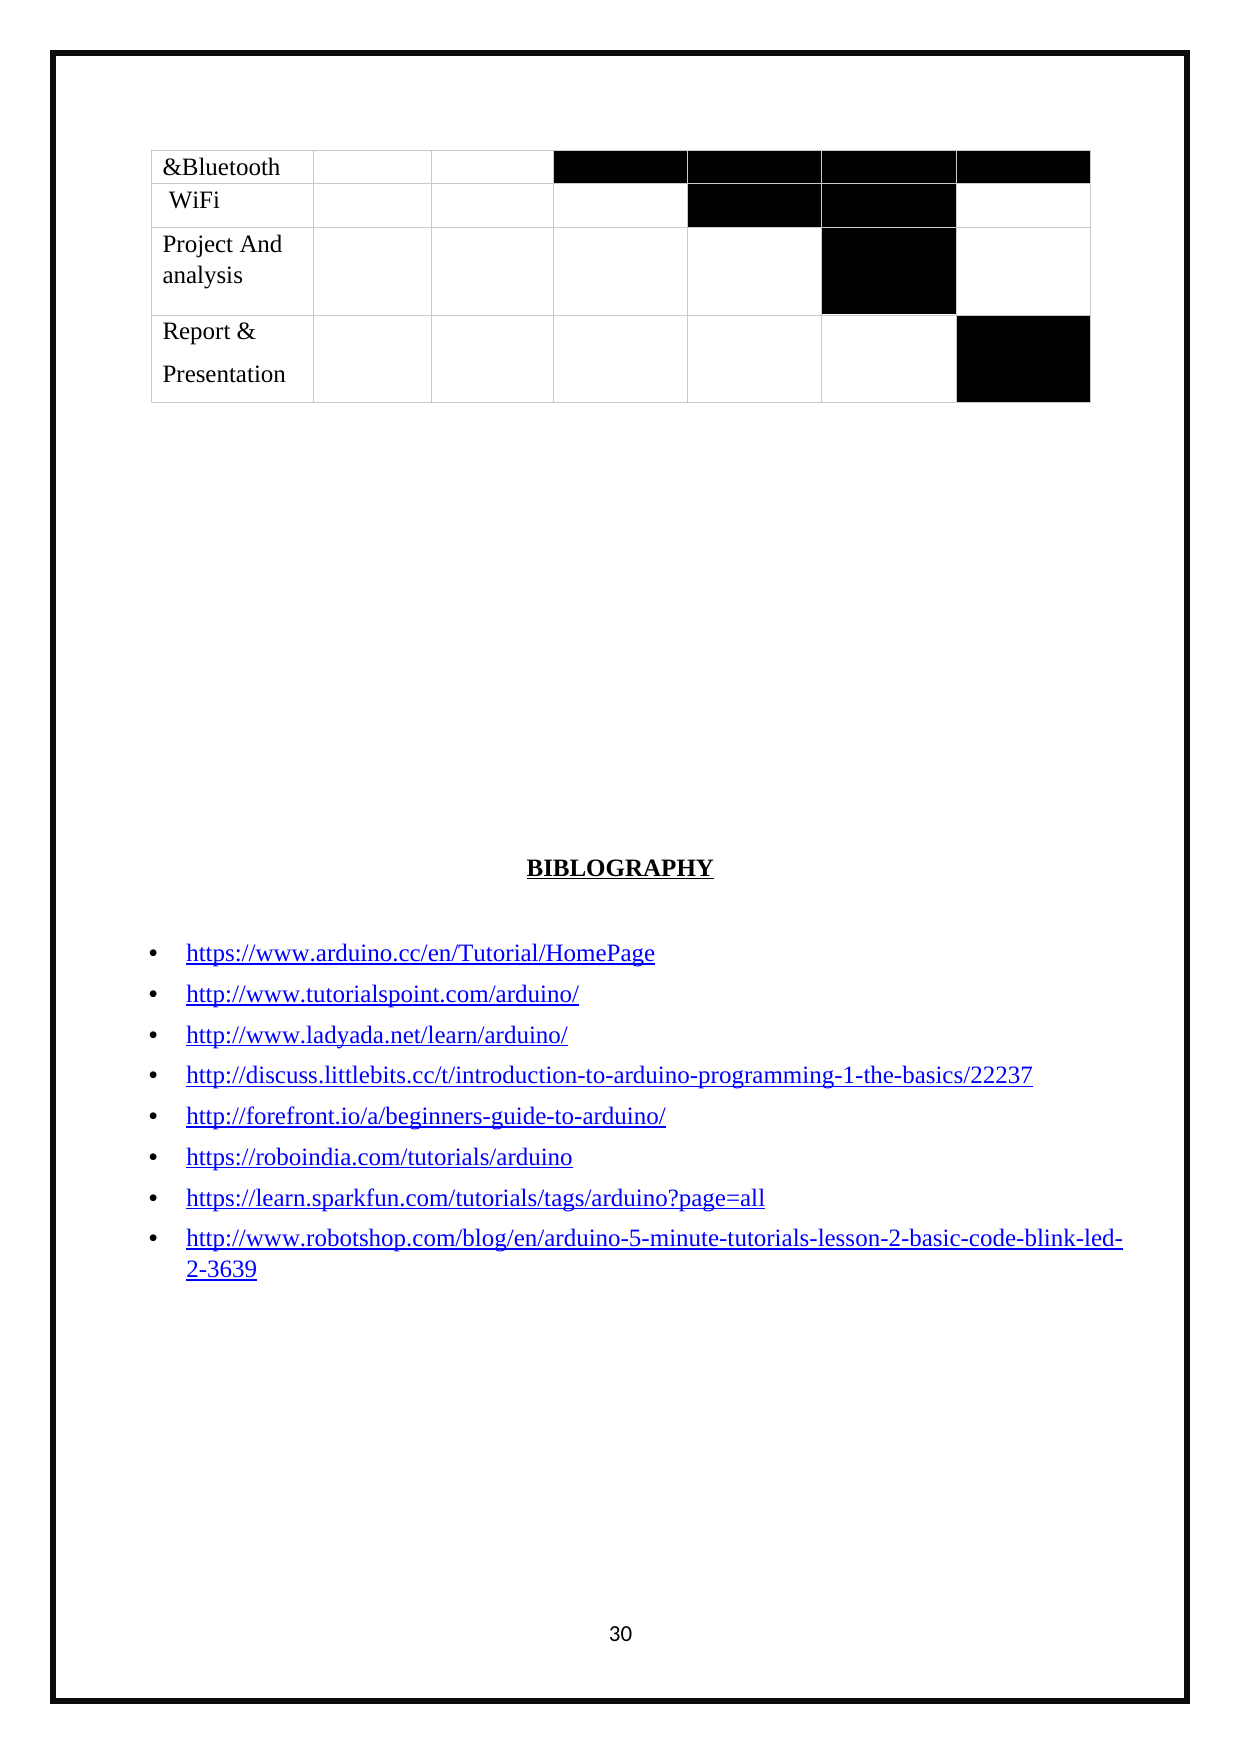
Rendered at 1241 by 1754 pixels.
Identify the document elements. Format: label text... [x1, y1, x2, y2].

table_cell [822, 228, 956, 314]
list https://roboindia.com/tutorials/arduino [148, 1142, 1133, 1171]
list http://www.ladyada.net/learn/arduino/ [148, 1020, 1133, 1049]
table_cell [822, 184, 956, 227]
list http://www.tutorialspoint.com/arduino/ [148, 979, 1133, 1008]
table_cell [688, 316, 821, 402]
table_cell [554, 184, 687, 227]
table_cell [957, 228, 1090, 314]
table_cell [957, 316, 1090, 402]
table_cell [957, 184, 1090, 227]
table_cell Project And analysis [152, 228, 313, 314]
table_cell [688, 151, 821, 183]
table_cell [554, 316, 687, 402]
list https://learn.sparkfun.com/tutorials/tags/arduino?page=all [148, 1183, 1133, 1212]
list http://forefront.io/a/beginners-guide-to-arduino/ [148, 1101, 1133, 1130]
table_cell [822, 316, 956, 402]
table_cell [432, 316, 553, 402]
table_cell [554, 228, 687, 314]
table_cell WiFi [152, 184, 313, 227]
table_cell [314, 316, 431, 402]
table_cell [957, 151, 1090, 183]
table_cell [432, 228, 553, 314]
list http://www.robotshop.com/blog/en/arduino-5-minute-tutorials-lesson-2-basic-code-blink-led-2-3639 [148, 1223, 1133, 1283]
list https://www.arduino.cc/en/Tutorial/HomePage [148, 938, 1133, 967]
table_cell [314, 151, 431, 183]
table_cell GSM &Bluetooth [152, 151, 313, 183]
table_cell [822, 151, 956, 183]
table_cell Report & Presentation [152, 316, 313, 402]
table_cell [554, 151, 687, 183]
table_cell [432, 151, 553, 183]
table_cell [314, 184, 431, 227]
table_cell [432, 184, 553, 227]
text BIBLOGRAPHY [526, 853, 1133, 882]
table_cell [314, 228, 431, 314]
table_cell [688, 184, 821, 227]
table_cell [688, 228, 821, 314]
list http://discuss.littlebits.cc/t/introduction-to-arduino-programming-1-the-basics/22237 [148, 1061, 1133, 1089]
